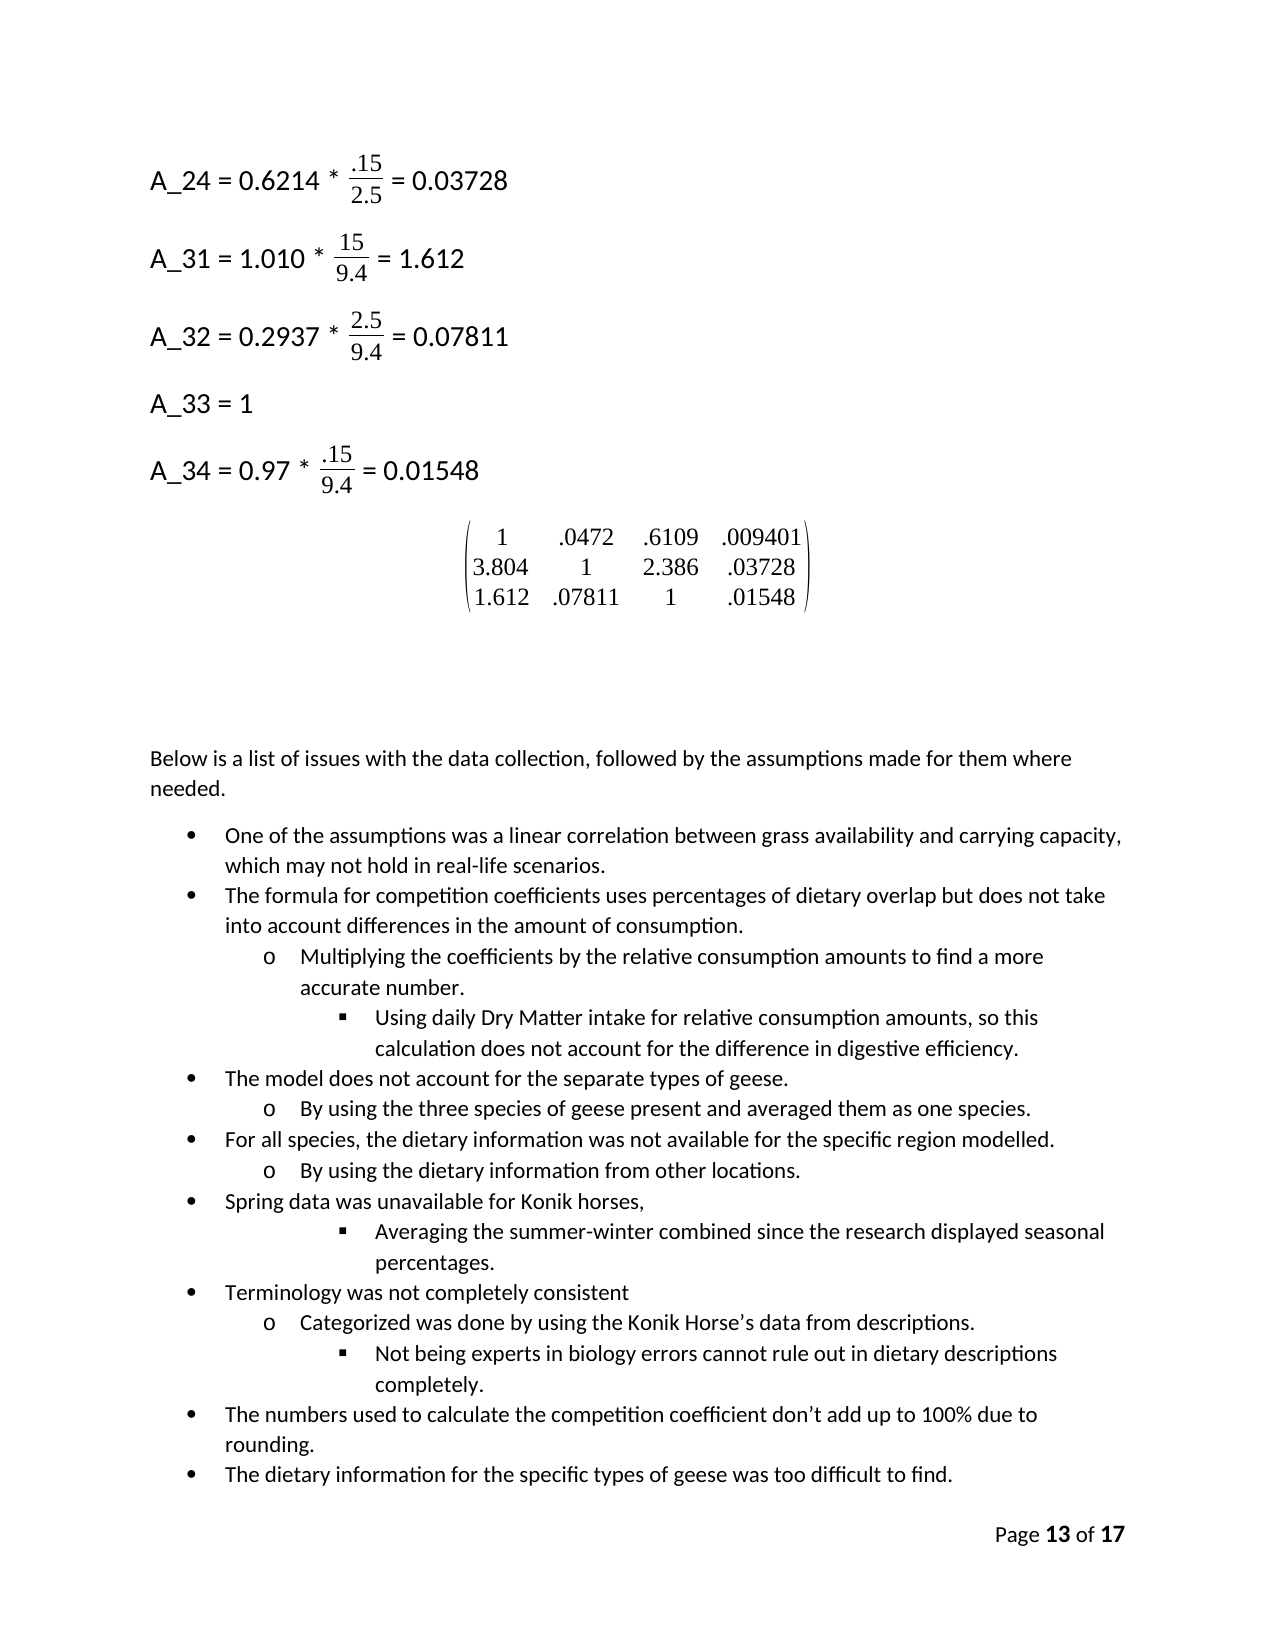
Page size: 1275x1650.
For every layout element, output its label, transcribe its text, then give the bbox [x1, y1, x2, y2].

list Multiplying the coefficients by the relative consumption amounts to find a more accurate number. [262, 942, 1125, 1001]
list Spring data was unavailable for Konik horses, [187, 1187, 1125, 1215]
list The dietary information for the specific types of geese was too difficult to find. [187, 1460, 1125, 1488]
text Below is a list of issues with the data collection, followed by the assumptions made for them where needed. [150, 744, 1125, 802]
list Terminology was not completely consistent [187, 1278, 1125, 1306]
list Using daily Dry Matter intake for relative consumption amounts, so this calculation does not account for the difference in digestive efficiency. [337, 1003, 1125, 1062]
list By using the dietary information from other locations. [262, 1156, 1125, 1185]
list Categorized was done by using the Konik Horse’s data from descriptions. [262, 1308, 1125, 1337]
list By using the three species of geese present and averaged them as one species. [262, 1094, 1125, 1123]
list One of the assumptions was a linear correlation between grass availability and carrying capacity, which may not hold in real-life scenarios. [187, 821, 1125, 879]
list The model does not account for the separate types of geese. [187, 1064, 1125, 1092]
list For all species, the dietary information was not available for the specific region modelled. [187, 1126, 1125, 1153]
text A_24 = 0.6214 * = 0.03728 [150, 150, 1125, 209]
list Averaging the summer-winter combined since the research displayed seasonal percentages. [337, 1217, 1125, 1276]
list Not being experts in biology errors cannot rule out in dietary descriptions completely. [337, 1339, 1125, 1398]
list The formula for competition coefficients uses percentages of dietary overlap but does not take into account differences in the amount of consumption. [187, 881, 1125, 940]
list The numbers used to calculate the competition coefficient don’t add up to 100% due to rounding. [187, 1400, 1125, 1458]
text A_31 = 1.010 * = 1.612 [150, 228, 1125, 287]
text A_33 = 1 [150, 385, 1125, 421]
text A_34 = 0.97 * = 0.01548 [150, 440, 1125, 499]
text A_32 = 0.2937 * = 0.07811 [150, 307, 1125, 366]
